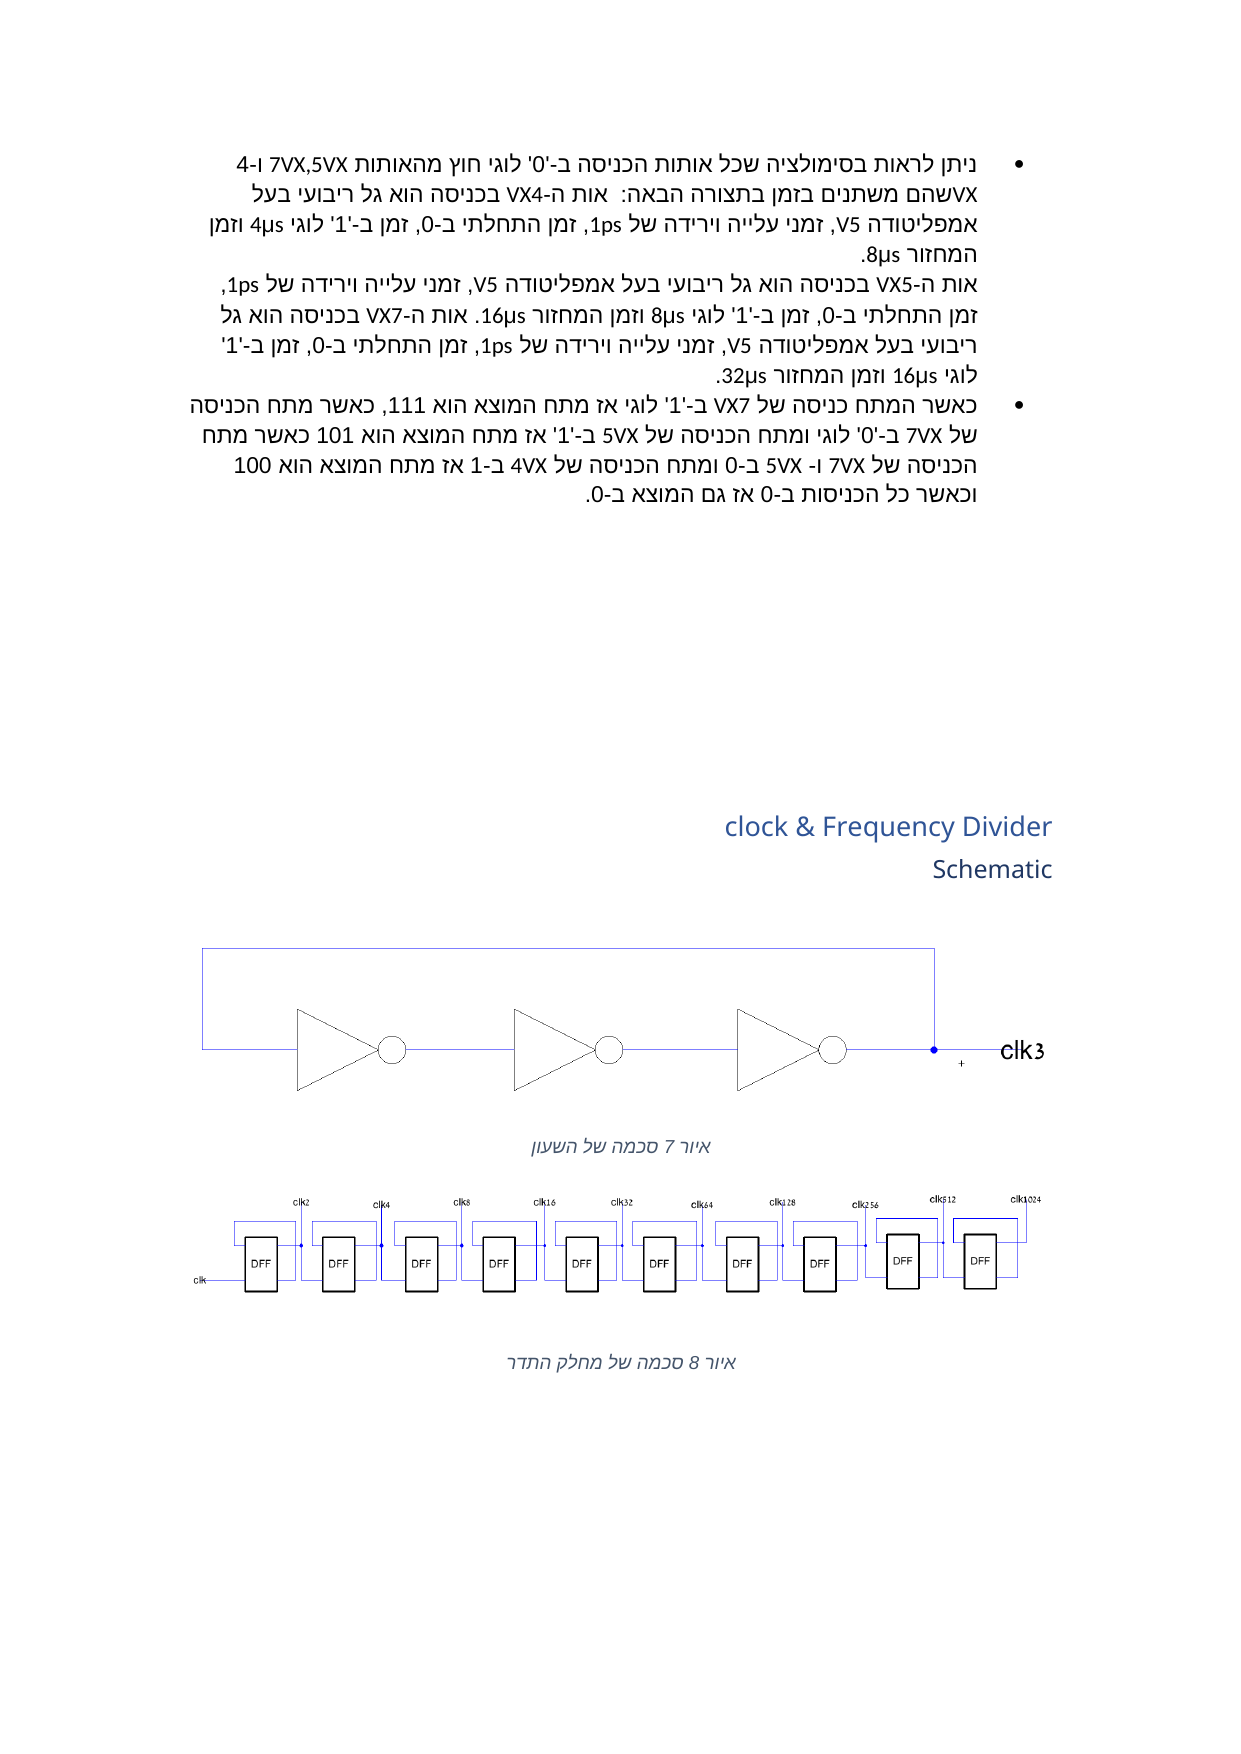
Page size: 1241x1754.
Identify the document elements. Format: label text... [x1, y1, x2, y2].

subtitle Schematic [187, 852, 1053, 886]
text איור 7 סכמה של השעון [187, 1136, 1053, 1157]
list אות ה-VX5 בכניסה הוא גל ריבועי בעל אמפליטודה V5, זמני עלייה וירידה של 1ps, זמן התחלתי ב-0, זמן ב-'1' לוגי 8μs וזמן המחזור 16μs. אות ה-VX7 בכניסה הוא גל ריבועי בעל אמפליטודה V5, זמני עלייה וירידה של 1ps, זמן התחלתי ב-0, זמן ב-'1' לוגי 16μs וזמן המחזור 32μs. [187, 271, 978, 389]
text איור 8 סכמה של מחלק התדר [187, 1352, 1053, 1373]
list ניתן לראות בסימולציה שכל אותות הכניסה ב-'0' לוגי חוץ מהאותות 7VX,5VX ו-4 VXשהם משתנים בזמן בתצורה הבאה: אות ה-VX4 בכניסה הוא גל ריבועי בעל אמפליטודה V5, זמני עלייה וירידה של 1ps, זמן התחלתי ב-0, זמן ב-'1' לוגי 4μs וזמן המחזור 8μs. [187, 150, 1015, 268]
picture [187, 935, 1053, 1117]
list כאשר המתח כניסה של VX7 ב-'1' לוגי אז מתח המוצא הוא 111, כאשר מתח הכניסה של 7VX ב-'0' לוגי ומתח הכניסה של 5VX ב-'1' אז מתח המוצא הוא 101 כאשר מתח הכניסה של 7VX ו- 5VX ב-0 ומתח הכניסה של 4VX ב-1 אז מתח המוצא הוא 100 וכאשר כל הכניסות ב-0 אז גם המוצא ב-0. [187, 391, 1015, 508]
picture [187, 1177, 1053, 1333]
subtitle clock & Frequency Divider [187, 808, 1053, 845]
